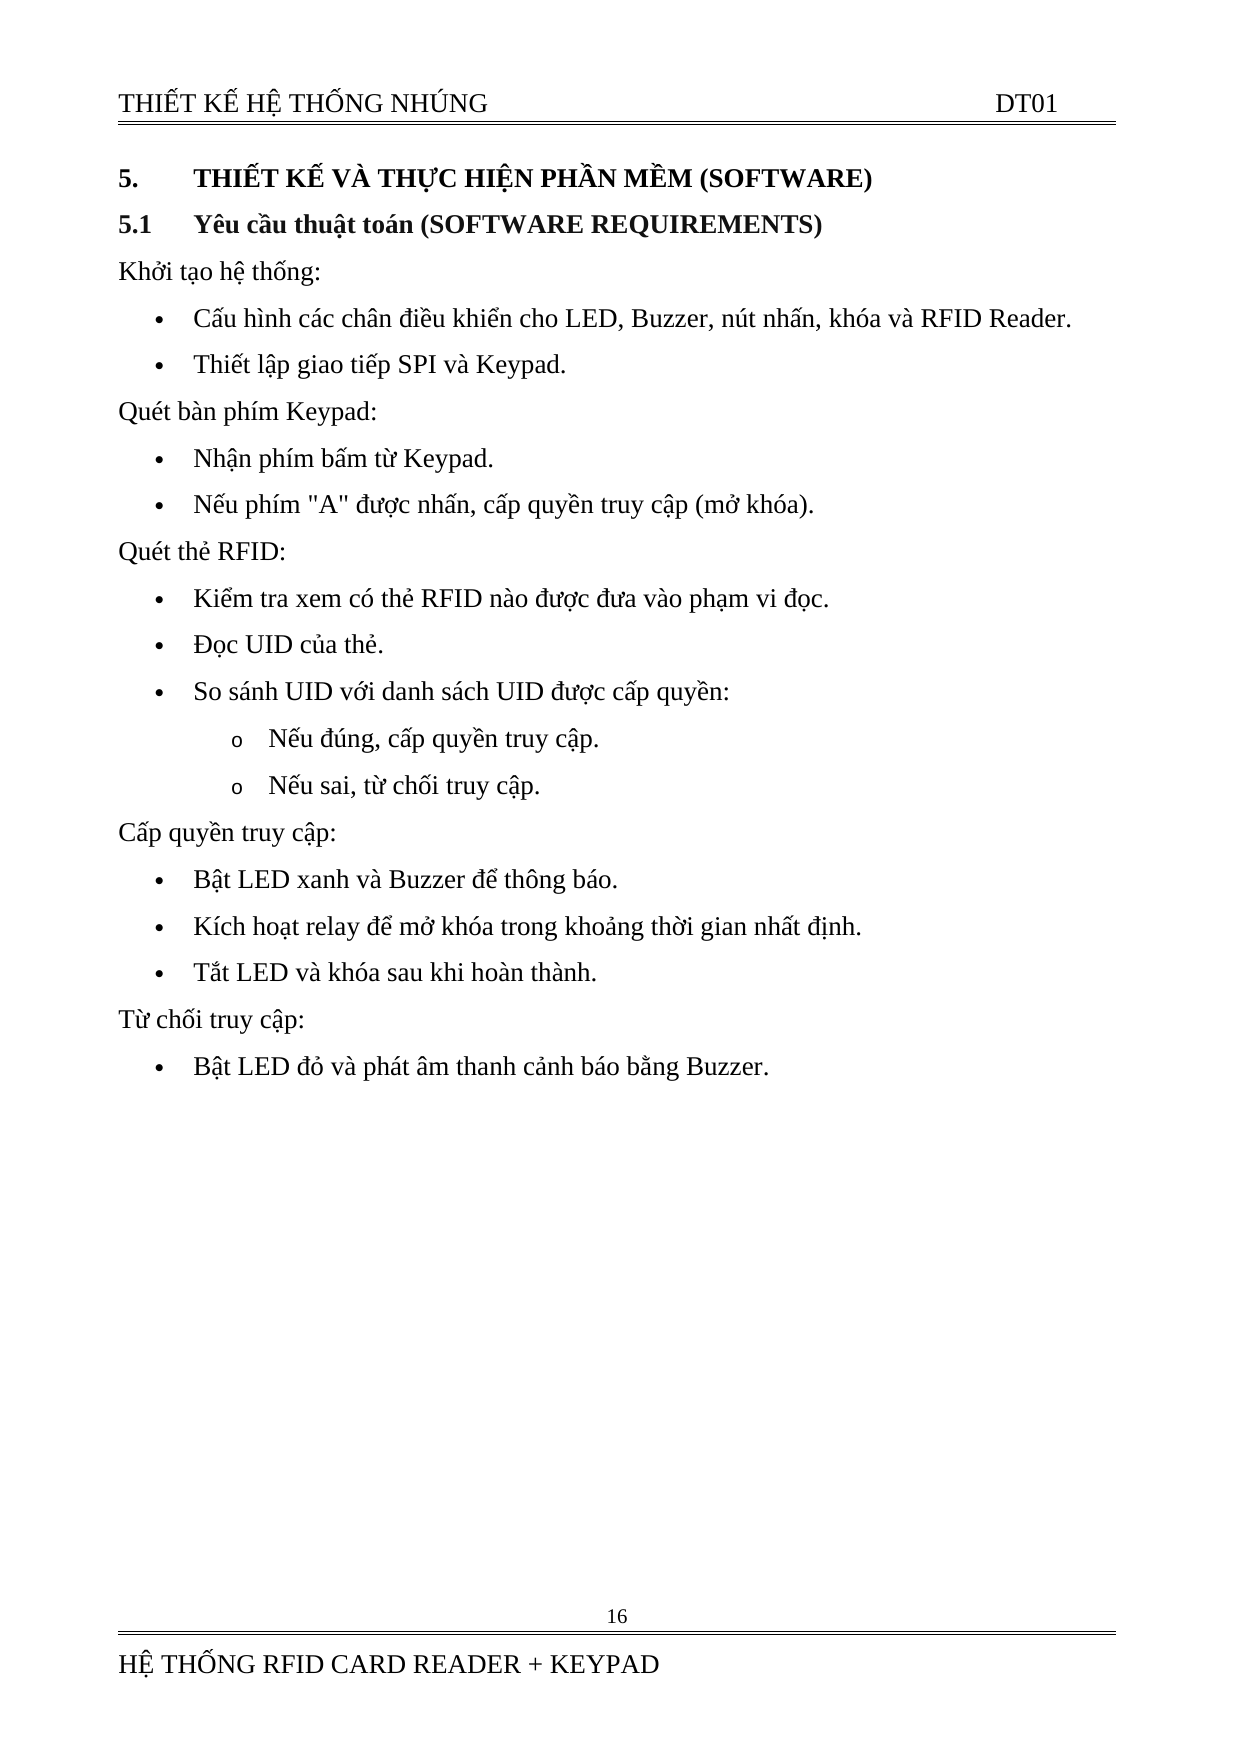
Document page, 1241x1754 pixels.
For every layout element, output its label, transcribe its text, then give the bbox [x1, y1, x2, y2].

subtitle Đọc UID của thẻ. [156, 629, 1116, 660]
subtitle 5. THIẾT KẾ VÀ THỰC HIỆN PHẦN MỀM (SOFTWARE) [118, 162, 1116, 193]
subtitle Kiểm tra xem có thẻ RFID nào được đưa vào phạm vi đọc. [156, 582, 1116, 613]
subtitle Cấp quyền truy cập: [118, 817, 1116, 848]
subtitle 5.1 Yêu cầu thuật toán (SOFTWARE REQUIREMENTS) [118, 209, 1116, 240]
subtitle Quét thẻ RFID: [118, 535, 1116, 566]
subtitle Kích hoạt relay để mở khóa trong khoảng thời gian nhất định. [156, 910, 1116, 941]
subtitle Bật LED xanh và Buzzer để thông báo. [156, 863, 1116, 894]
subtitle Khởi tạo hệ thống: [118, 255, 1116, 286]
subtitle Tắt LED và khóa sau khi hoàn thành. [156, 957, 1116, 988]
subtitle Từ chối truy cập: [118, 1003, 1116, 1034]
subtitle Nếu đúng, cấp quyền truy cập. [231, 722, 1116, 753]
subtitle Cấu hình các chân điều khiển cho LED, Buzzer, nút nhấn, khóa và RFID Reader. [156, 302, 1116, 333]
subtitle Quét bàn phím Keypad: [118, 395, 1116, 426]
subtitle Nhận phím bấm từ Keypad. [156, 442, 1116, 473]
subtitle So sánh UID với danh sách UID được cấp quyền: [156, 675, 1116, 706]
subtitle Nếu sai, từ chối truy cập. [231, 769, 1116, 801]
subtitle Bật LED đỏ và phát âm thanh cảnh báo bằng Buzzer. [156, 1050, 1116, 1081]
subtitle Thiết lập giao tiếp SPI và Keypad. [156, 349, 1116, 380]
subtitle Nếu phím "A" được nhấn, cấp quyền truy cập (mở khóa). [156, 489, 1116, 520]
